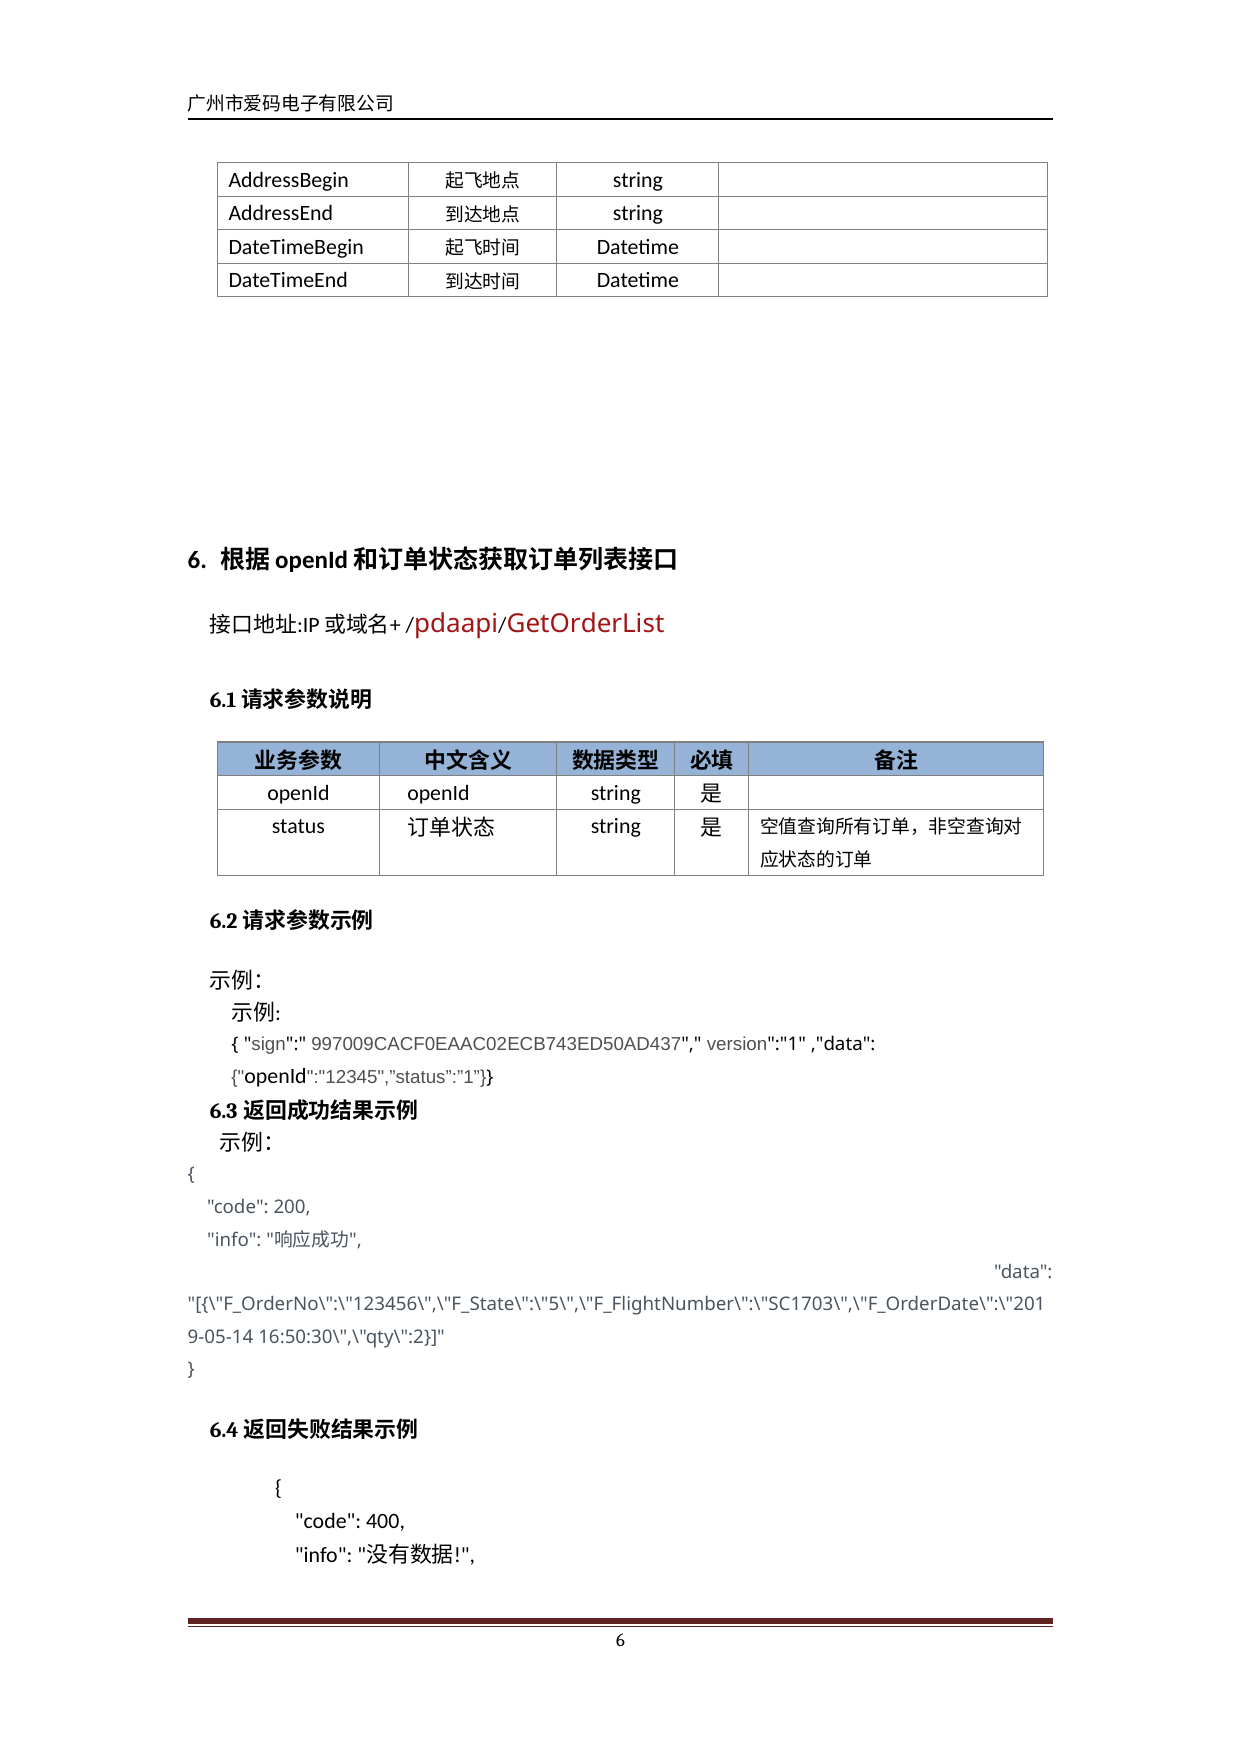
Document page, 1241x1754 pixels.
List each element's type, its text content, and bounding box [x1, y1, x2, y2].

table_cell [719, 163, 1047, 196]
table_cell 起飞时间 [409, 230, 556, 263]
table_cell [719, 264, 1047, 296]
text { [231, 1471, 1053, 1504]
table_header 中文含义 [380, 743, 556, 775]
table_cell 订单状态 [380, 810, 556, 874]
list } [187, 1352, 1053, 1385]
table_cell 起飞地点 [409, 163, 556, 196]
table_cell string [557, 776, 674, 808]
table_header 备注 [749, 743, 1043, 775]
text "code": 400, [231, 1504, 1053, 1536]
table_header 业务参数 [218, 743, 379, 775]
table_header 数据类型 [557, 743, 674, 775]
text 示例： [187, 962, 1053, 995]
table_cell status [218, 810, 379, 874]
subtitle 6.2 请求参数示例 [187, 903, 1053, 935]
list 示例： [187, 1125, 1053, 1157]
text 接口地址:IP或域名+ /pdaapi/GetOrderList [187, 590, 1053, 655]
table_cell string [557, 810, 674, 874]
table_cell 到达时间 [409, 264, 556, 296]
table_cell 是 [675, 776, 748, 808]
text "info": "没有数据!", [231, 1536, 1053, 1569]
list 根据openId和订单状态获取订单列表接口 [187, 525, 1053, 590]
table_cell openId [218, 776, 379, 808]
table_cell AddressEnd [218, 197, 408, 229]
table_cell DateTimeBegin [218, 230, 408, 263]
subtitle 6.4 返回失败结果示例 [187, 1412, 1053, 1444]
text 示例: [187, 995, 1053, 1027]
table_cell openId [380, 776, 556, 808]
table_cell 是 [675, 810, 748, 874]
table_cell Datetime [557, 230, 718, 263]
list 6.3 返回成功结果示例 [187, 1092, 1053, 1125]
table_cell Datetime [557, 264, 718, 296]
table_cell string [557, 163, 718, 196]
table_header 必填 [675, 743, 748, 775]
list "code": 200, [187, 1190, 1053, 1222]
table_cell DateTimeEnd [218, 264, 408, 296]
list "info": "响应成功", [187, 1222, 1053, 1255]
table_cell 到达地点 [409, 197, 556, 229]
table_cell [719, 230, 1047, 263]
subtitle 6.1请求参数说明 [187, 682, 1053, 714]
table_cell [749, 776, 1043, 808]
list "data": "[{\"F_OrderNo\":\"123456\",\"F_State\":\"5\",\"F_FlightNumber\":\"SC1703\",\"F_OrderDate\":\"2019-05-14 16:50:30\",\"qty\":2}]" [187, 1255, 1053, 1352]
table_cell AddressBegin [218, 163, 408, 196]
list { [187, 1157, 1053, 1190]
table_cell 空值查询所有订单，非空查询对应状态的订单 [749, 810, 1043, 874]
table_cell string [557, 197, 718, 229]
table_cell [719, 197, 1047, 229]
text { "sign":" 997009CACF0EAAC02ECB743ED50AD437"," version":"1" ,"data":{"openId":"12345",”status”:”1”}} [231, 1027, 1053, 1092]
